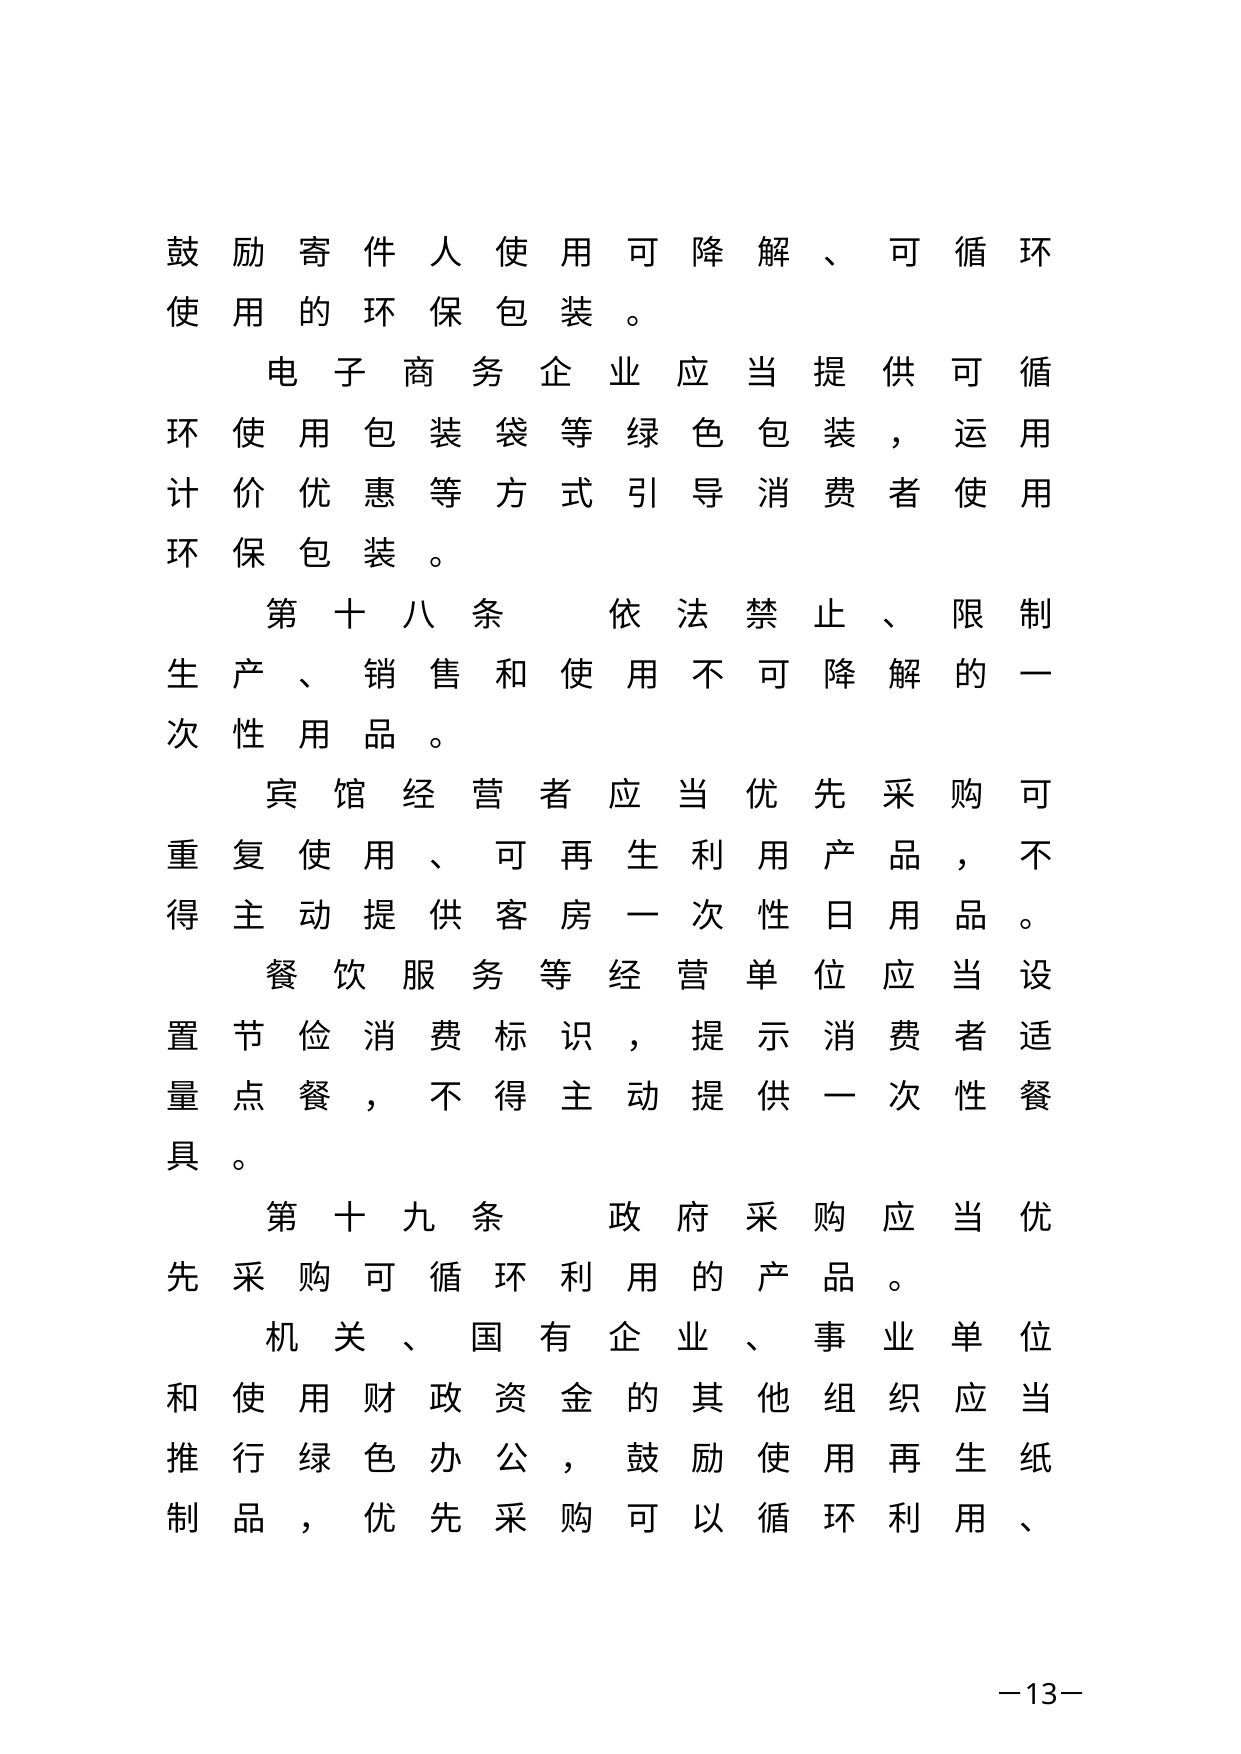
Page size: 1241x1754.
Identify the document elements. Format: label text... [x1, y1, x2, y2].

text 餐饮服务等经营单位应当设置节俭消费标识，提示消费者适量点餐，不得主动提供一次性餐具。 [167, 943, 1085, 1184]
text 宾馆经营者应当优先采购可重复使用、可再生利用产品，不得主动提供客房一次性日用品。 [167, 762, 1085, 943]
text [167, 219, 1085, 340]
text 第十八条 依法禁止、限制生产、销售和使用不可降解的一次性用品。 [167, 581, 1085, 762]
text 电子商务企业应当提供可循环使用包装袋等绿色包装，运用计价优惠等方式引导消费者使用环保包装。 [167, 340, 1085, 581]
text 第十九条 政府采购应当优先采购可循环利用的产品。 [167, 1184, 1085, 1305]
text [167, 1305, 1085, 1546]
